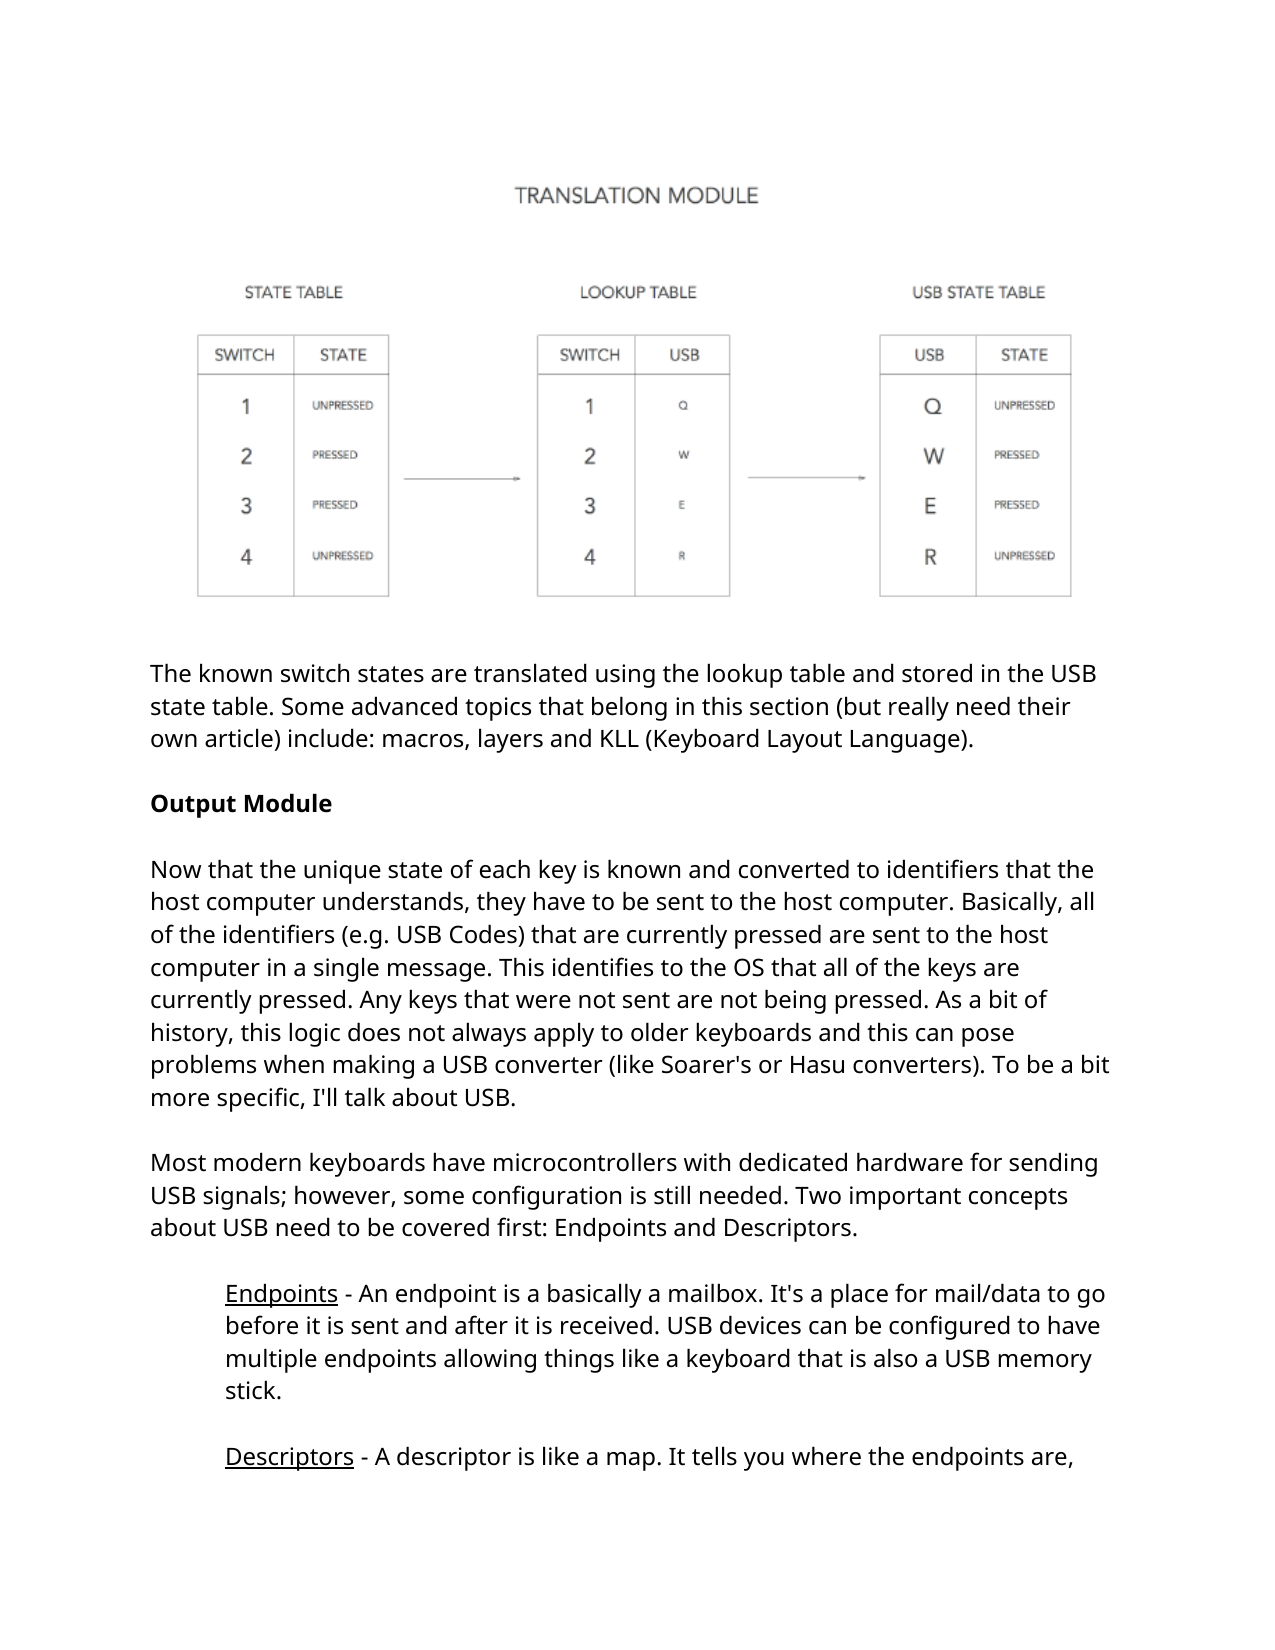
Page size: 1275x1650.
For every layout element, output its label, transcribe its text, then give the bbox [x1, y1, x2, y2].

text Now that the unique state of each key is known and converted to identifiers that the host computer understands, they have to be sent to the host computer. Basically, all of the identifiers (e.g. USB Codes) that are currently pressed are sent to the host computer in a single message. This identifies to the OS that all of the keys are currently pressed. Any keys that were not sent are not being pressed. As a bit of history, this logic does not always apply to older keyboards and this can pose problems when making a USB converter (like Soarer's or Hasu converters). To be a bit more specific, I'll talk about USB. [150, 820, 1125, 1113]
text Most modern keyboards have microcontrollers with dedicated hardware for sending USB signals; however, some configuration is still needed. Two important concepts about USB need to be covered first: Endpoints and Descriptors. [150, 1113, 1125, 1244]
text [225, 1407, 1125, 1472]
text Endpoints - An endpoint is a basically a mailbox. It's a place for mail/data to go before it is sent and after it is received. USB devices can be configured to have multiple endpoints allowing things like a keyboard that is also a USB memory stick. [225, 1276, 1125, 1407]
picture [150, 150, 1125, 625]
text The known switch states are translated using the lookup table and stored in the USB state table. Some advanced topics that belong in this section (but really need their own article) include: macros, layers and KLL (Keyboard Layout Language). Output Module [150, 625, 1125, 820]
